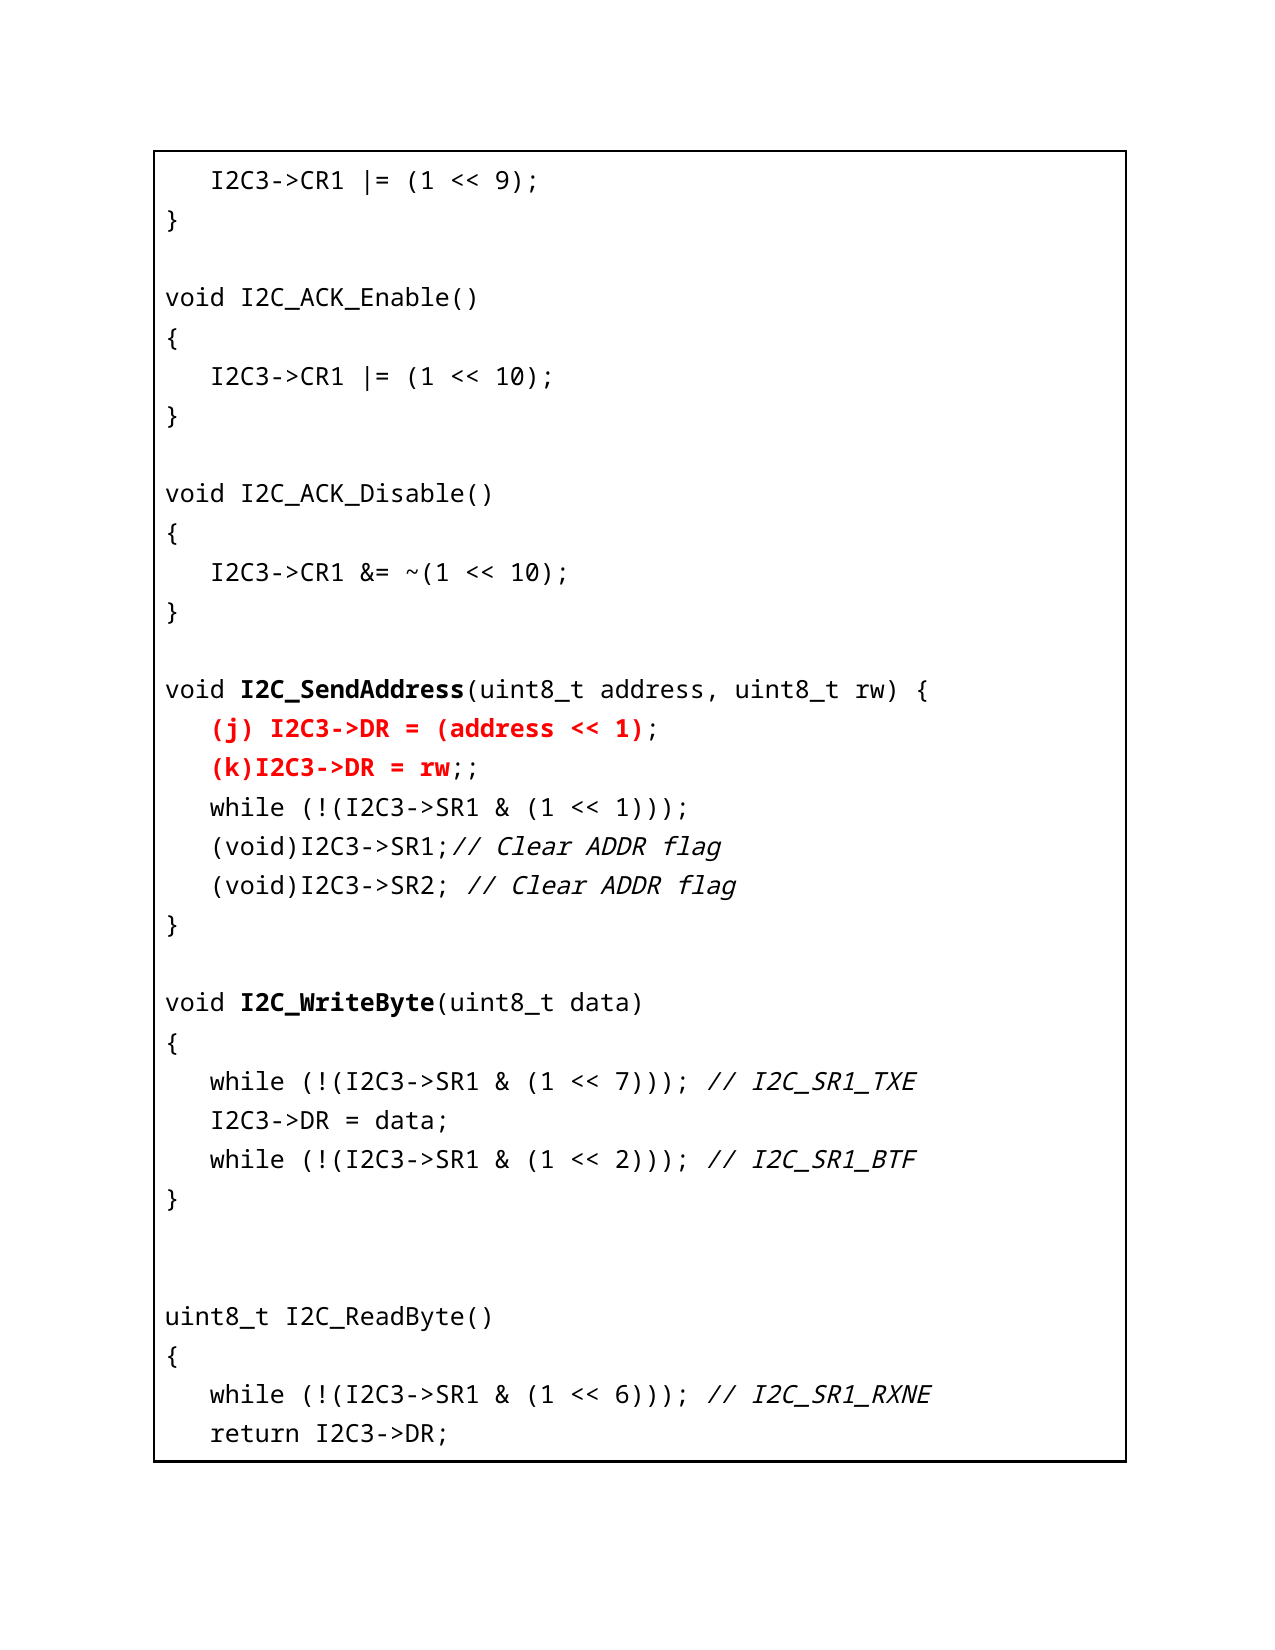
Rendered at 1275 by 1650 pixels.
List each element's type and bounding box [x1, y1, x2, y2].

table_header [155, 152, 1125, 1460]
